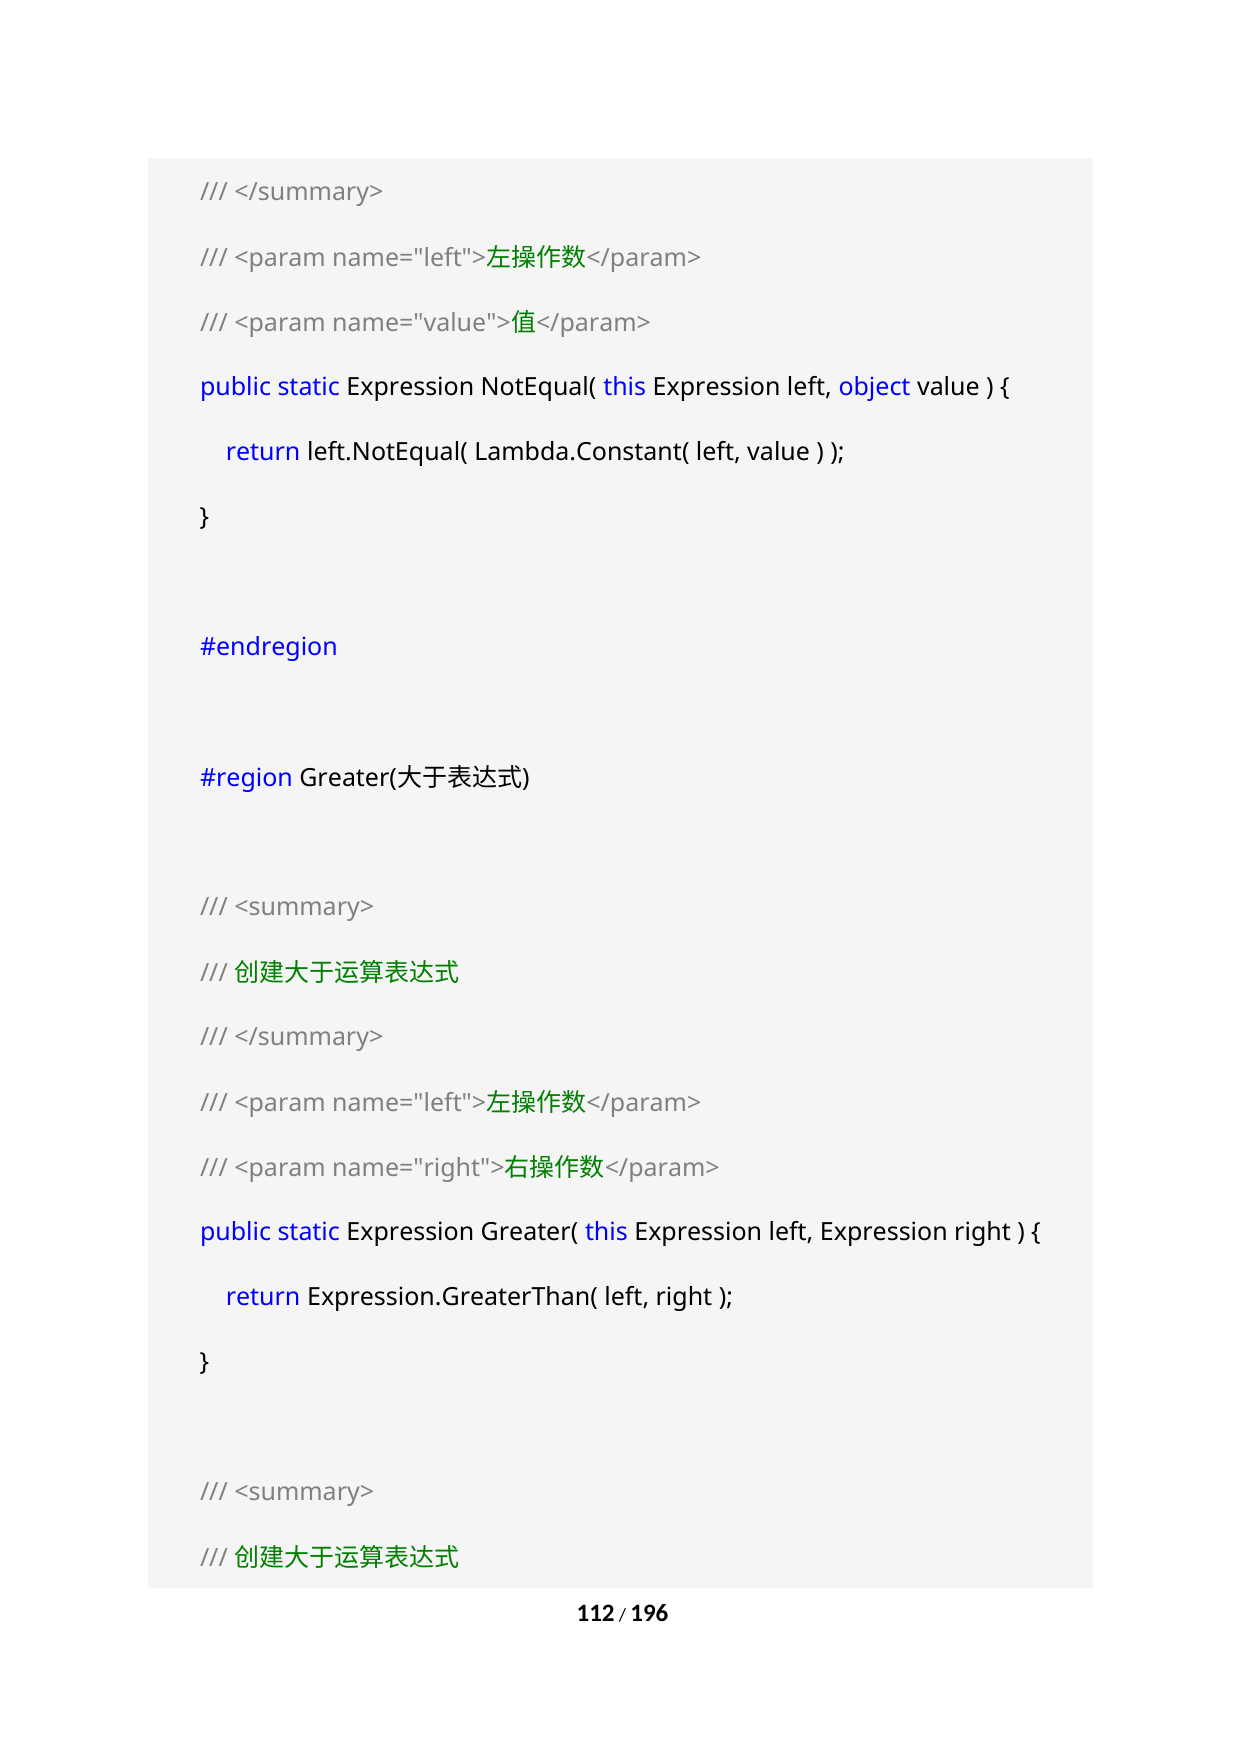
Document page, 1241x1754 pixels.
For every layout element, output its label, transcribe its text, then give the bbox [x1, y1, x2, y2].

text /// 创建大于运算表达式 [148, 1523, 1093, 1588]
text return left.NotEqual( Lambda.Constant( left, value ) ); [148, 418, 1093, 483]
text /// <summary> [148, 1458, 1093, 1523]
text #endregion [148, 613, 1093, 678]
text /// <param name="left">左操作数</param> [148, 1068, 1093, 1133]
text /// </summary> [148, 158, 1093, 223]
text public static Expression NotEqual( this Expression left, object value ) { [148, 353, 1093, 418]
text /// <param name="left">左操作数</param> [148, 223, 1093, 288]
text /// </summary> [148, 1003, 1093, 1068]
text /// <param name="right">右操作数</param> [148, 1133, 1093, 1198]
text public static Expression Greater( this Expression left, Expression right ) { [148, 1198, 1093, 1263]
text } [148, 483, 1093, 548]
text /// 创建大于运算表达式 [148, 938, 1093, 1003]
text return Expression.GreaterThan( left, right ); [148, 1263, 1093, 1328]
text /// <param name="value">值</param> [148, 288, 1093, 353]
text /// <summary> [148, 873, 1093, 938]
text #region Greater(大于表达式) [148, 743, 1093, 808]
text } [148, 1328, 1093, 1393]
